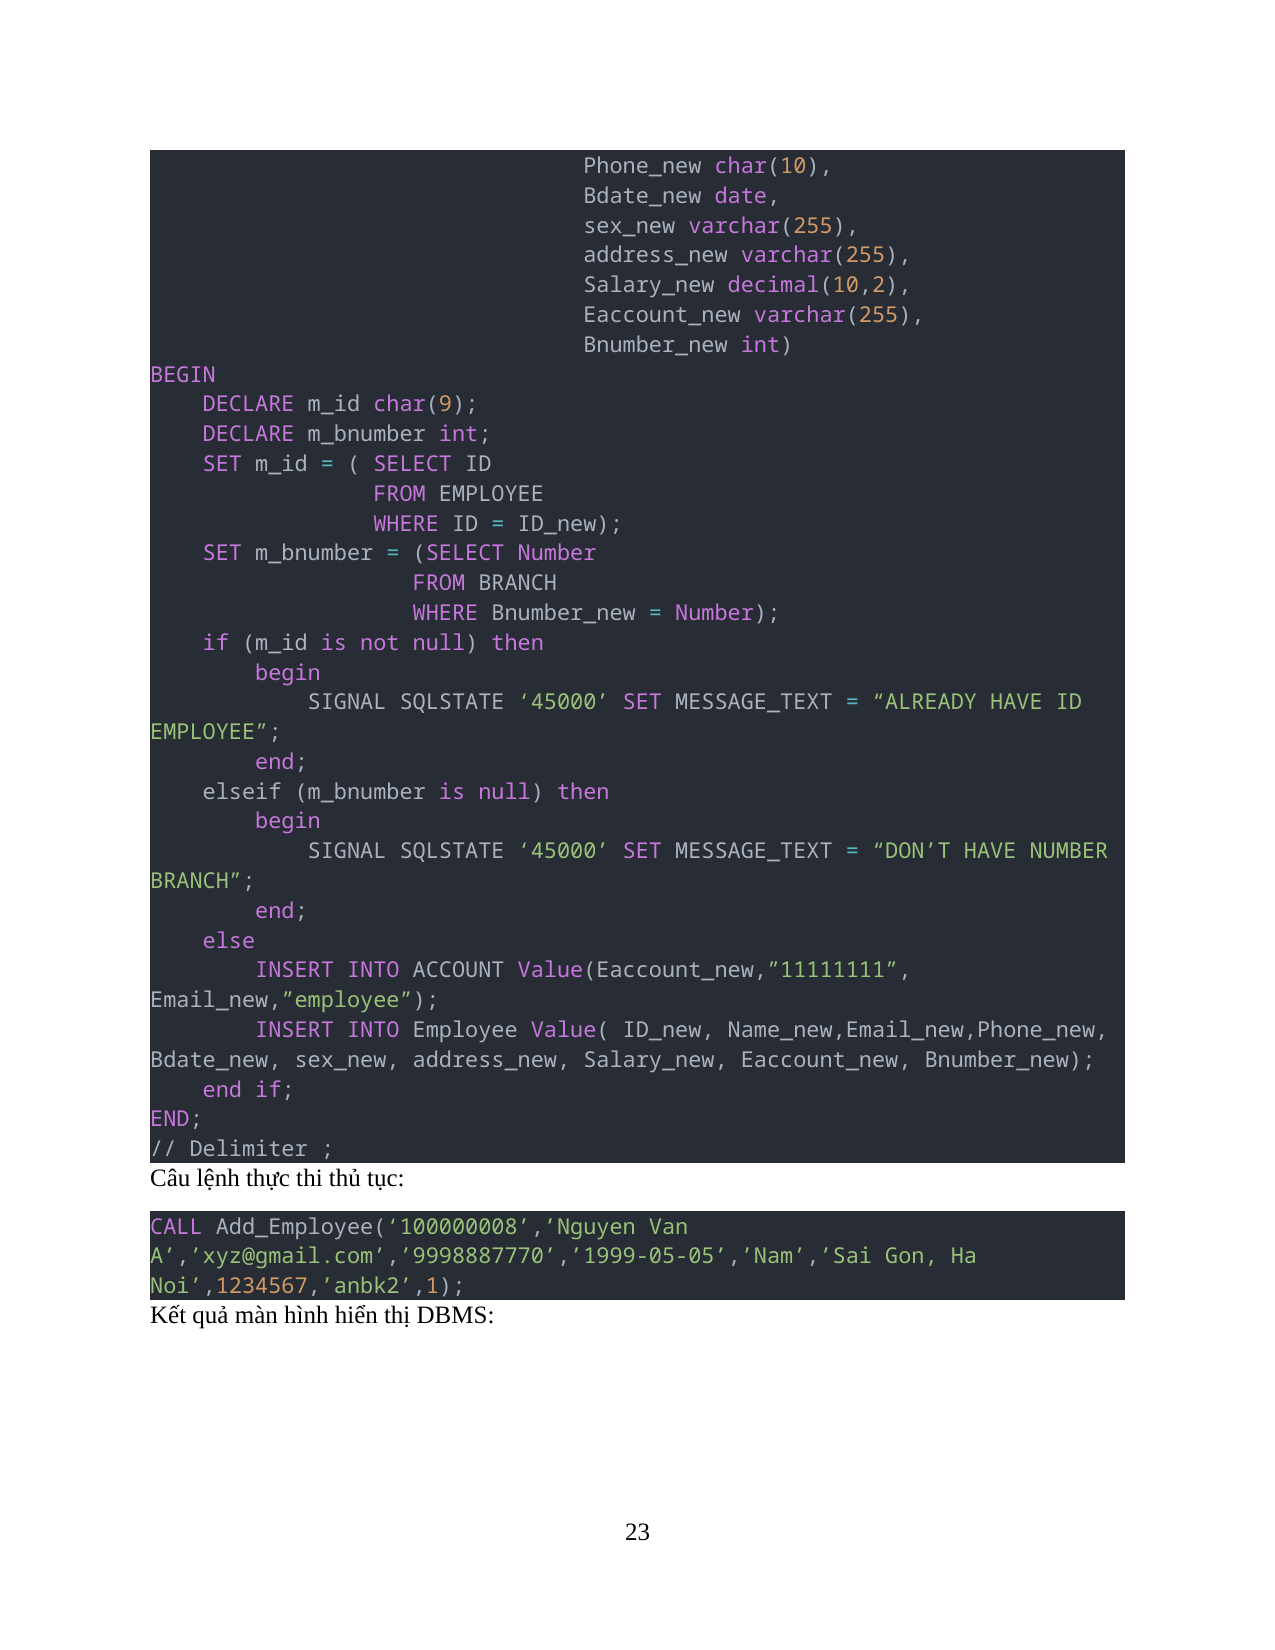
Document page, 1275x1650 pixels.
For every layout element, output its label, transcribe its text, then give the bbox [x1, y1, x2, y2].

text begin [150, 805, 1125, 835]
text elseif (m_bnumber is null) then [150, 776, 1125, 805]
text Phone_new char(10), [150, 150, 1125, 180]
text SIGNAL SQLSTATE ‘45000’ SET MESSAGE_TEXT = “ALREADY HAVE ID EMPLOYEE”; [150, 686, 1125, 746]
text if (m_id is not null) then [150, 627, 1125, 656]
text Kết quả màn hình hiển thị DBMS: [150, 1300, 1125, 1329]
text FROM BRANCH [150, 567, 1125, 597]
text end if; [150, 1073, 1125, 1103]
text BEGIN [150, 358, 1125, 388]
text begin [150, 656, 1125, 686]
text else [150, 924, 1125, 954]
text Bnumber_new int) [150, 329, 1125, 358]
text WHERE Bnumber_new = Number); [150, 597, 1125, 627]
text FROM EMPLOYEE [150, 478, 1125, 507]
text SET m_bnumber = (SELECT Number [150, 537, 1125, 567]
text Eaccount_new varchar(255), [150, 299, 1125, 329]
text DECLARE m_bnumber int; [150, 418, 1125, 448]
text SET m_id = ( SELECT ID [150, 448, 1125, 478]
text DECLARE m_id char(9); [150, 388, 1125, 418]
text INSERT INTO ACCOUNT Value(Eaccount_new,”11111111”, Email_new,”employee”); [150, 954, 1125, 1014]
text Câu lệnh thực thi thủ tục: [150, 1163, 1125, 1192]
text sex_new varchar(255), [150, 209, 1125, 239]
text end; [150, 895, 1125, 924]
text end; [150, 746, 1125, 776]
text Bdate_new date, [150, 180, 1125, 209]
text END; [150, 1103, 1125, 1133]
text SIGNAL SQLSTATE ‘45000’ SET MESSAGE_TEXT = “DON’T HAVE NUMBER BRANCH”; [150, 835, 1125, 895]
text Salary_new decimal(10,2), [150, 269, 1125, 299]
text WHERE ID = ID_new); [150, 507, 1125, 537]
text address_new varchar(255), [150, 239, 1125, 269]
text INSERT INTO Employee Value( ID_new, Name_new,Email_new,Phone_new, Bdate_new, sex_new, address_new, Salary_new, Eaccount_new, Bnumber_new); [150, 1014, 1125, 1073]
text // Delimiter ; [150, 1133, 1125, 1163]
text CALL Add_Employee(‘100000008’,’Nguyen Van A’,’xyz@gmail.com’,’9998887770’,’1999-05-05’,’Nam’,’Sai Gon, Ha Noi’,1234567,’anbk2’,1); [150, 1211, 1125, 1300]
